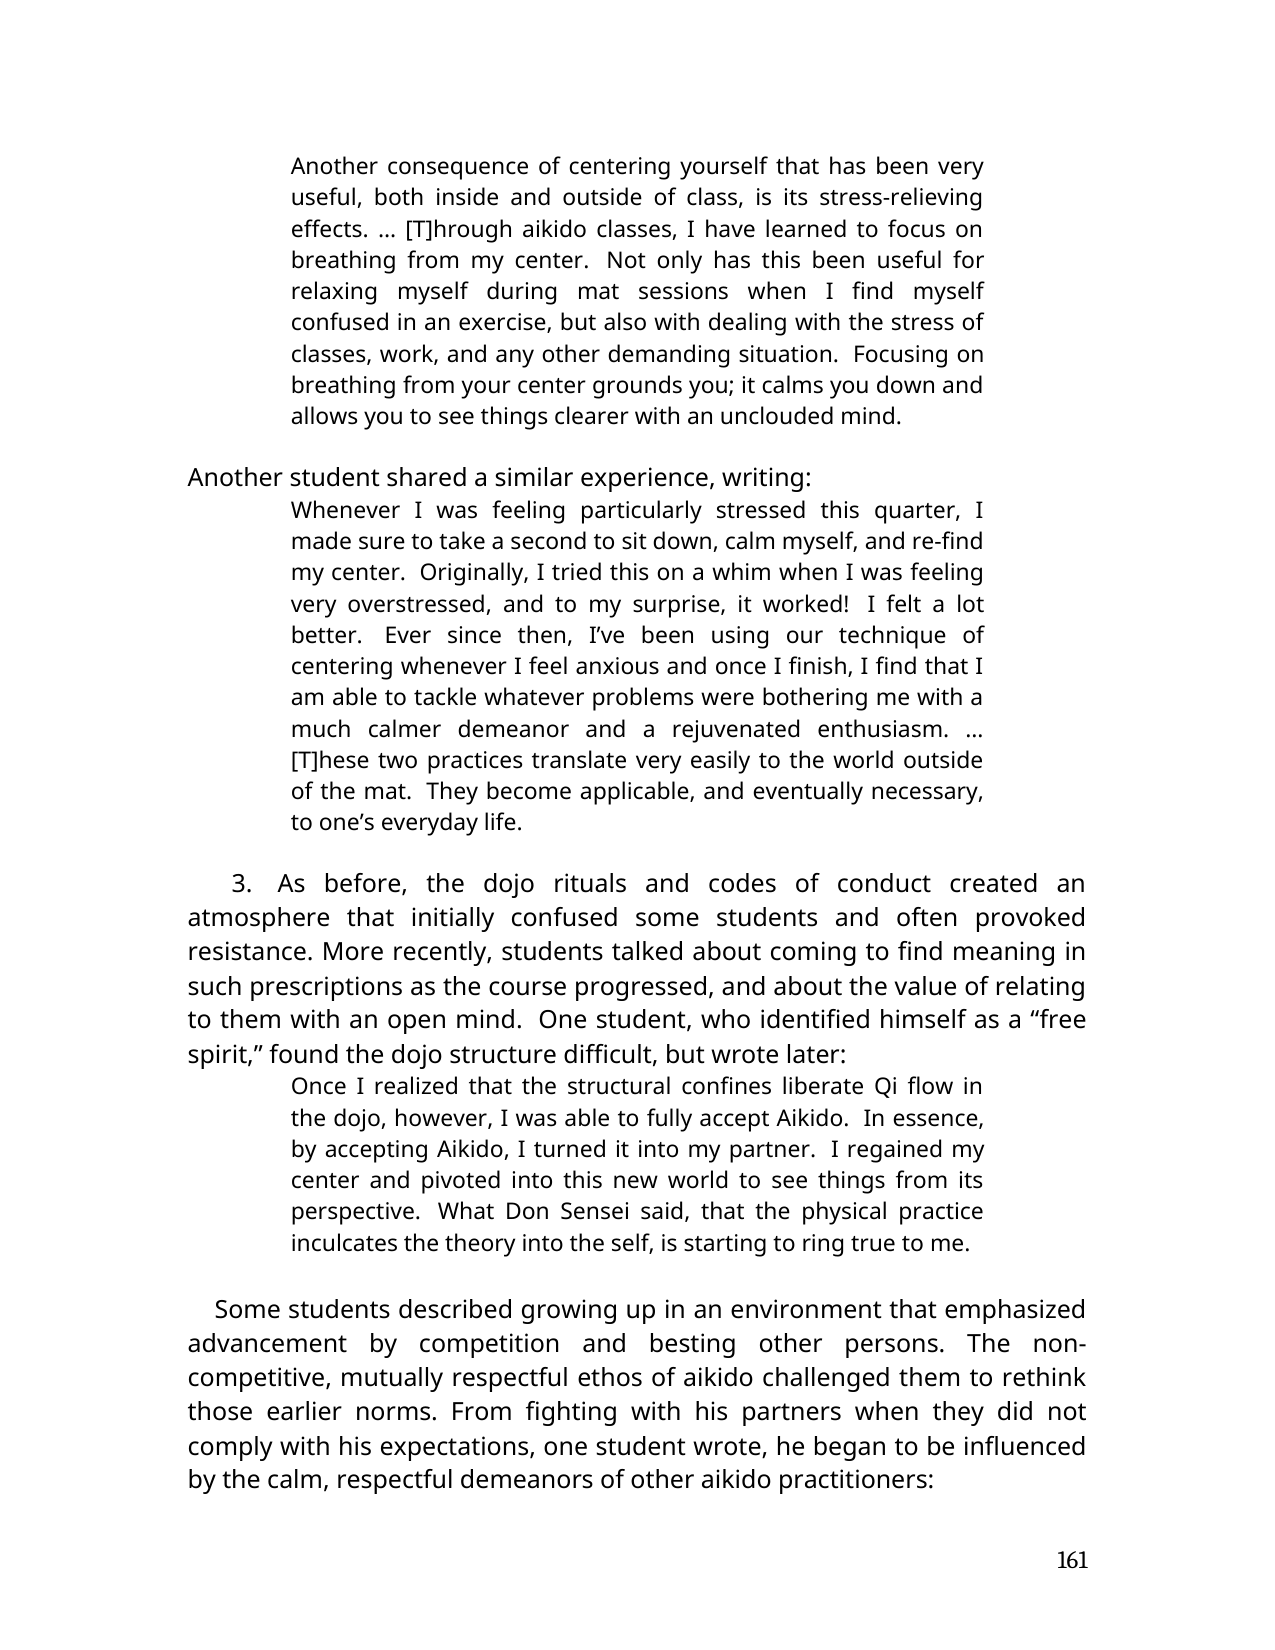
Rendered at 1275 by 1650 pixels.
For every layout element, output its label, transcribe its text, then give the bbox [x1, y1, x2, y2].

text Another student shared a similar experience, writing: [187, 431, 1087, 494]
text Whenever I was feeling particularly stressed this quarter, I made sure to take a second to sit down, calm myself, and re-find my center. Originally, I tried this on a whim when I was feeling very overstressed, and to my surprise, it worked! I felt a lot better. Ever since then, I’ve been using our technique of centering whenever I feel anxious and once I finish, I find that I am able to tackle whatever problems were bothering me with a much calmer demeanor and a rejuvenated enthusiasm. … [T]hese two practices translate very easily to the world outside of the mat. They become applicable, and eventually necessary, to one’s everyday life. [291, 494, 984, 837]
text Some students described growing up in an environment that emphasized advancement by competition and besting other persons. The non-competitive, mutually respectful ethos of aikido challenged them to rethink those earlier norms. From fighting with his partners when they did not comply with his expectations, one student wrote, he began to be influenced by the calm, respectful demeanors of other aikido practitioners: [187, 1258, 1087, 1496]
text 3. As before, the dojo rituals and codes of conduct created an atmosphere that initially confused some students and often provoked resistance. More recently, students talked about coming to find meaning in such prescriptions as the course progressed, and about the value of relating to them with an open mind. One student, who identified himself as a “free spirit,” found the dojo structure difficult, but wrote later: [187, 837, 1087, 1070]
text Once I realized that the structural confines liberate Qi flow in the dojo, however, I was able to fully accept Aikido. In essence, by accepting Aikido, I turned it into my partner. I regained my center and pivoted into this new world to see things from its perspective. What Don Sensei said, that the physical practice inculcates the theory into the self, is starting to ring true to me. [291, 1070, 984, 1258]
text Another consequence of centering yourself that has been very useful, both inside and outside of class, is its stress-relieving effects. … [T]hrough aikido classes, I have learned to focus on breathing from my center. Not only has this been useful for relaxing myself during mat sessions when I find myself confused in an exercise, but also with dealing with the stress of classes, work, and any other demanding situation. Focusing on breathing from your center grounds you; it calms you down and allows you to see things clearer with an unclouded mind. [291, 150, 984, 431]
